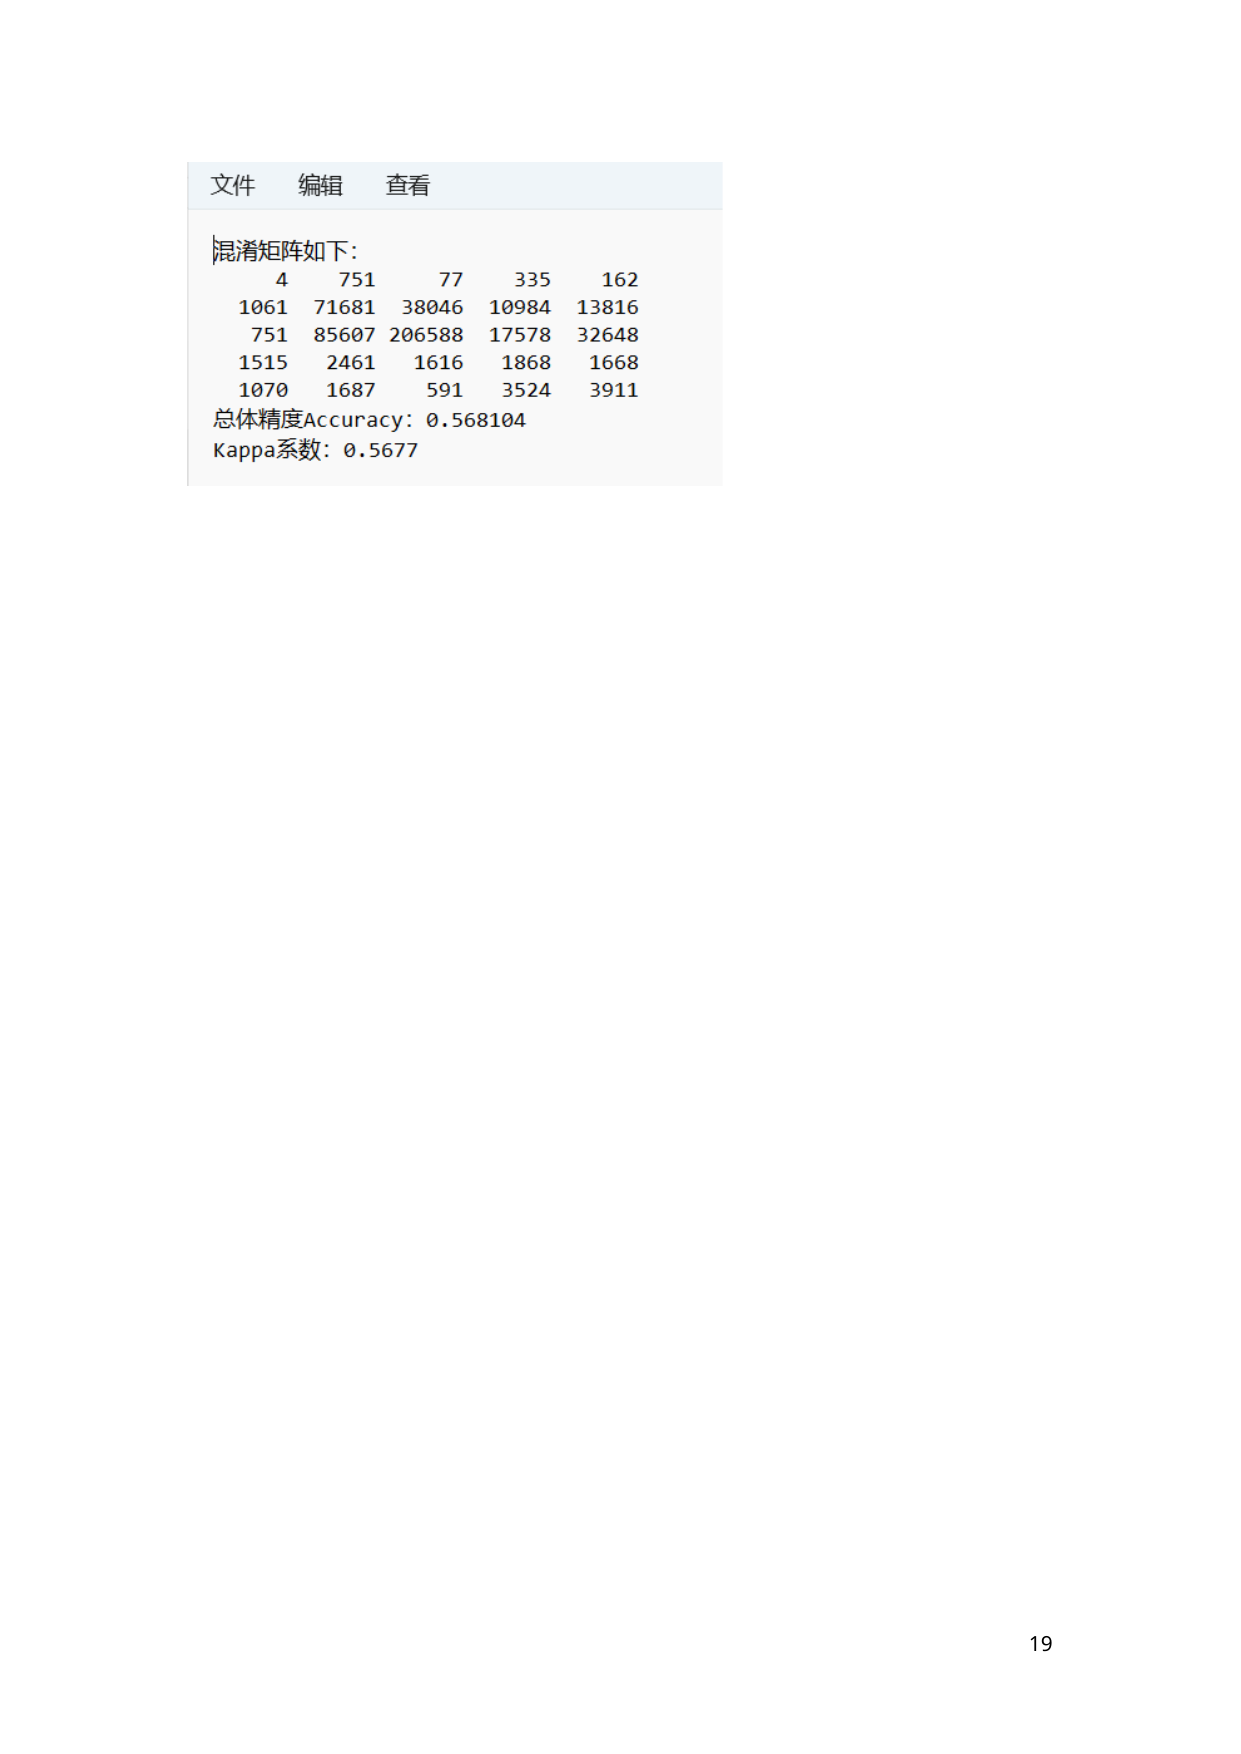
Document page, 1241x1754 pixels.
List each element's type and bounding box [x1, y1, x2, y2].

picture [187, 162, 723, 486]
